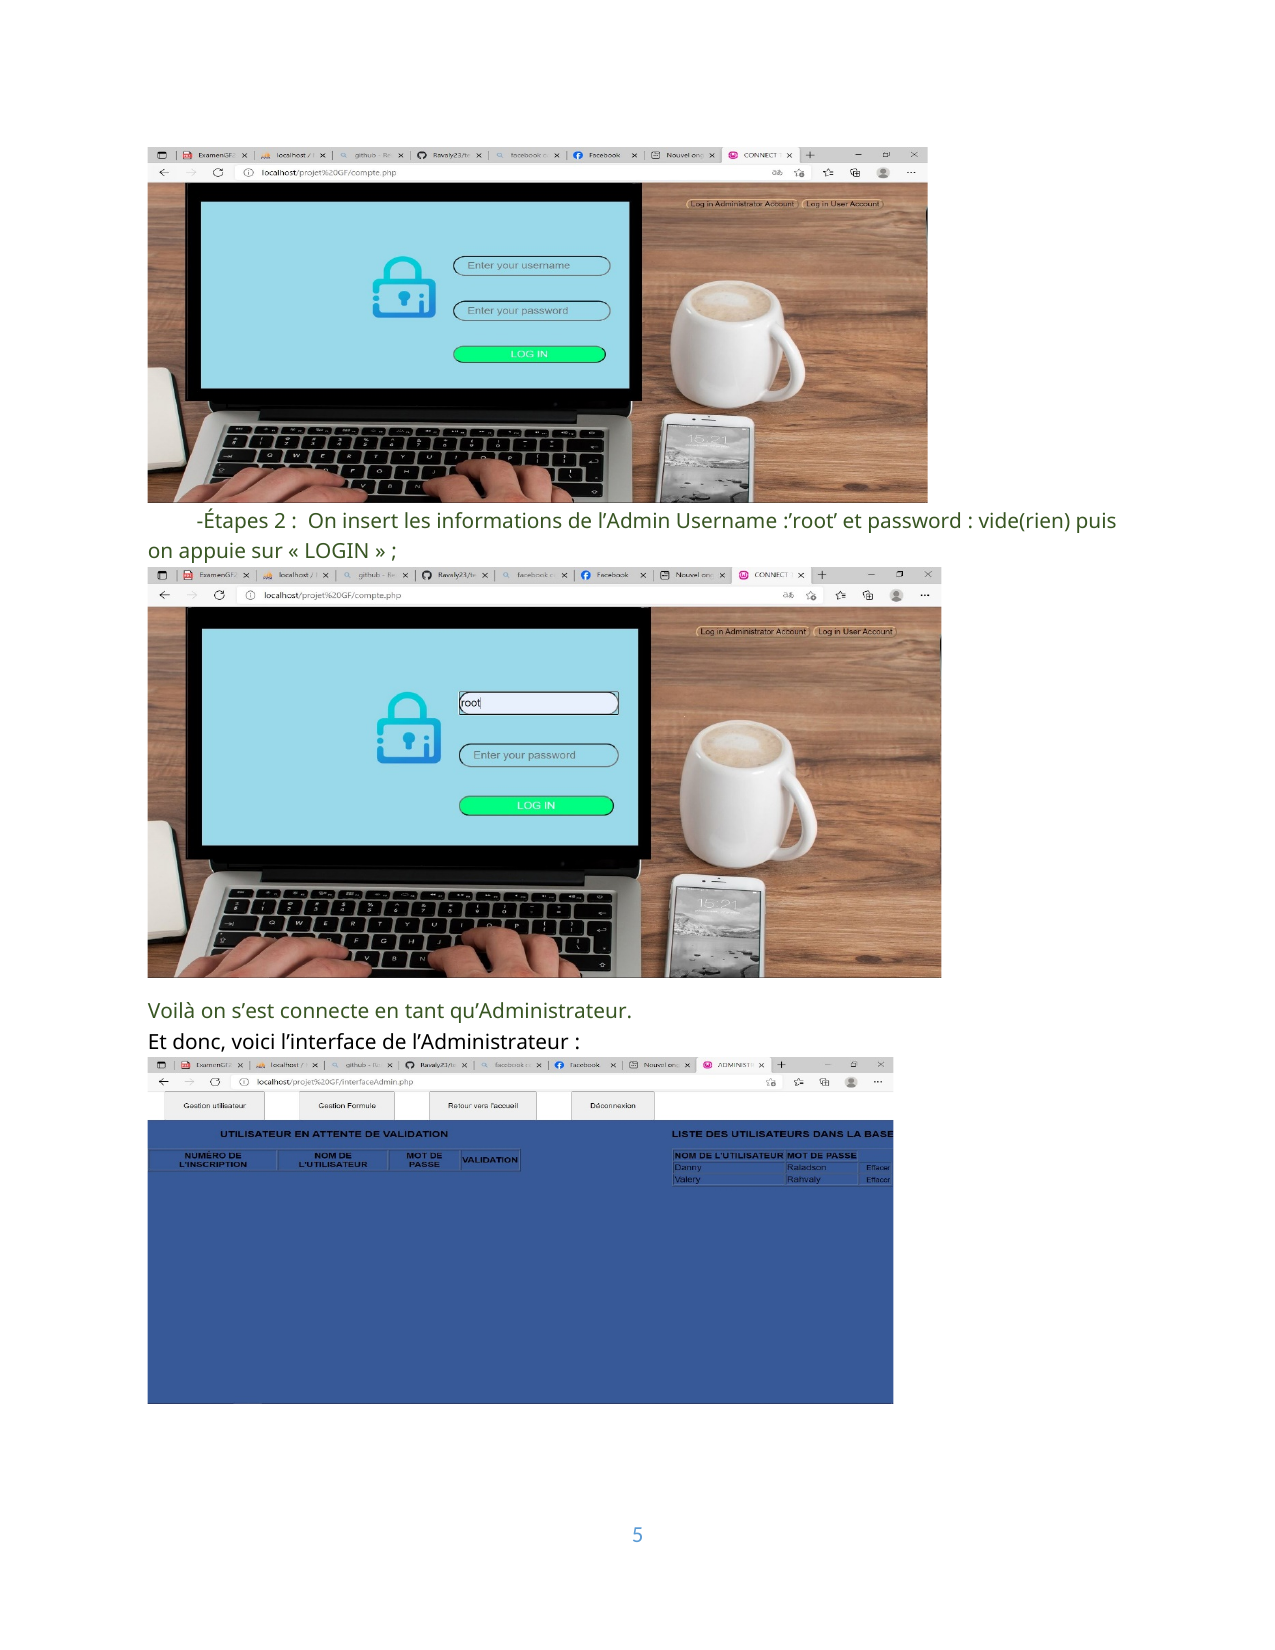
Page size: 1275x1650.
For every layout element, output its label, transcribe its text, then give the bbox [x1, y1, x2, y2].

subtitle Et donc, voici l’interface de l’Administrateur : [148, 1027, 1127, 1055]
picture [147, 1057, 894, 1404]
picture [147, 147, 928, 503]
subtitle -Étapes 2 : On insert les informations de l’Admin Username :’root’ et password : vide(rien) puis on appuie sur « LOGIN » ; [148, 506, 1127, 565]
subtitle Voilà on s’est connecte en tant qu’Administrateur. [148, 996, 1127, 1025]
picture [147, 567, 942, 978]
